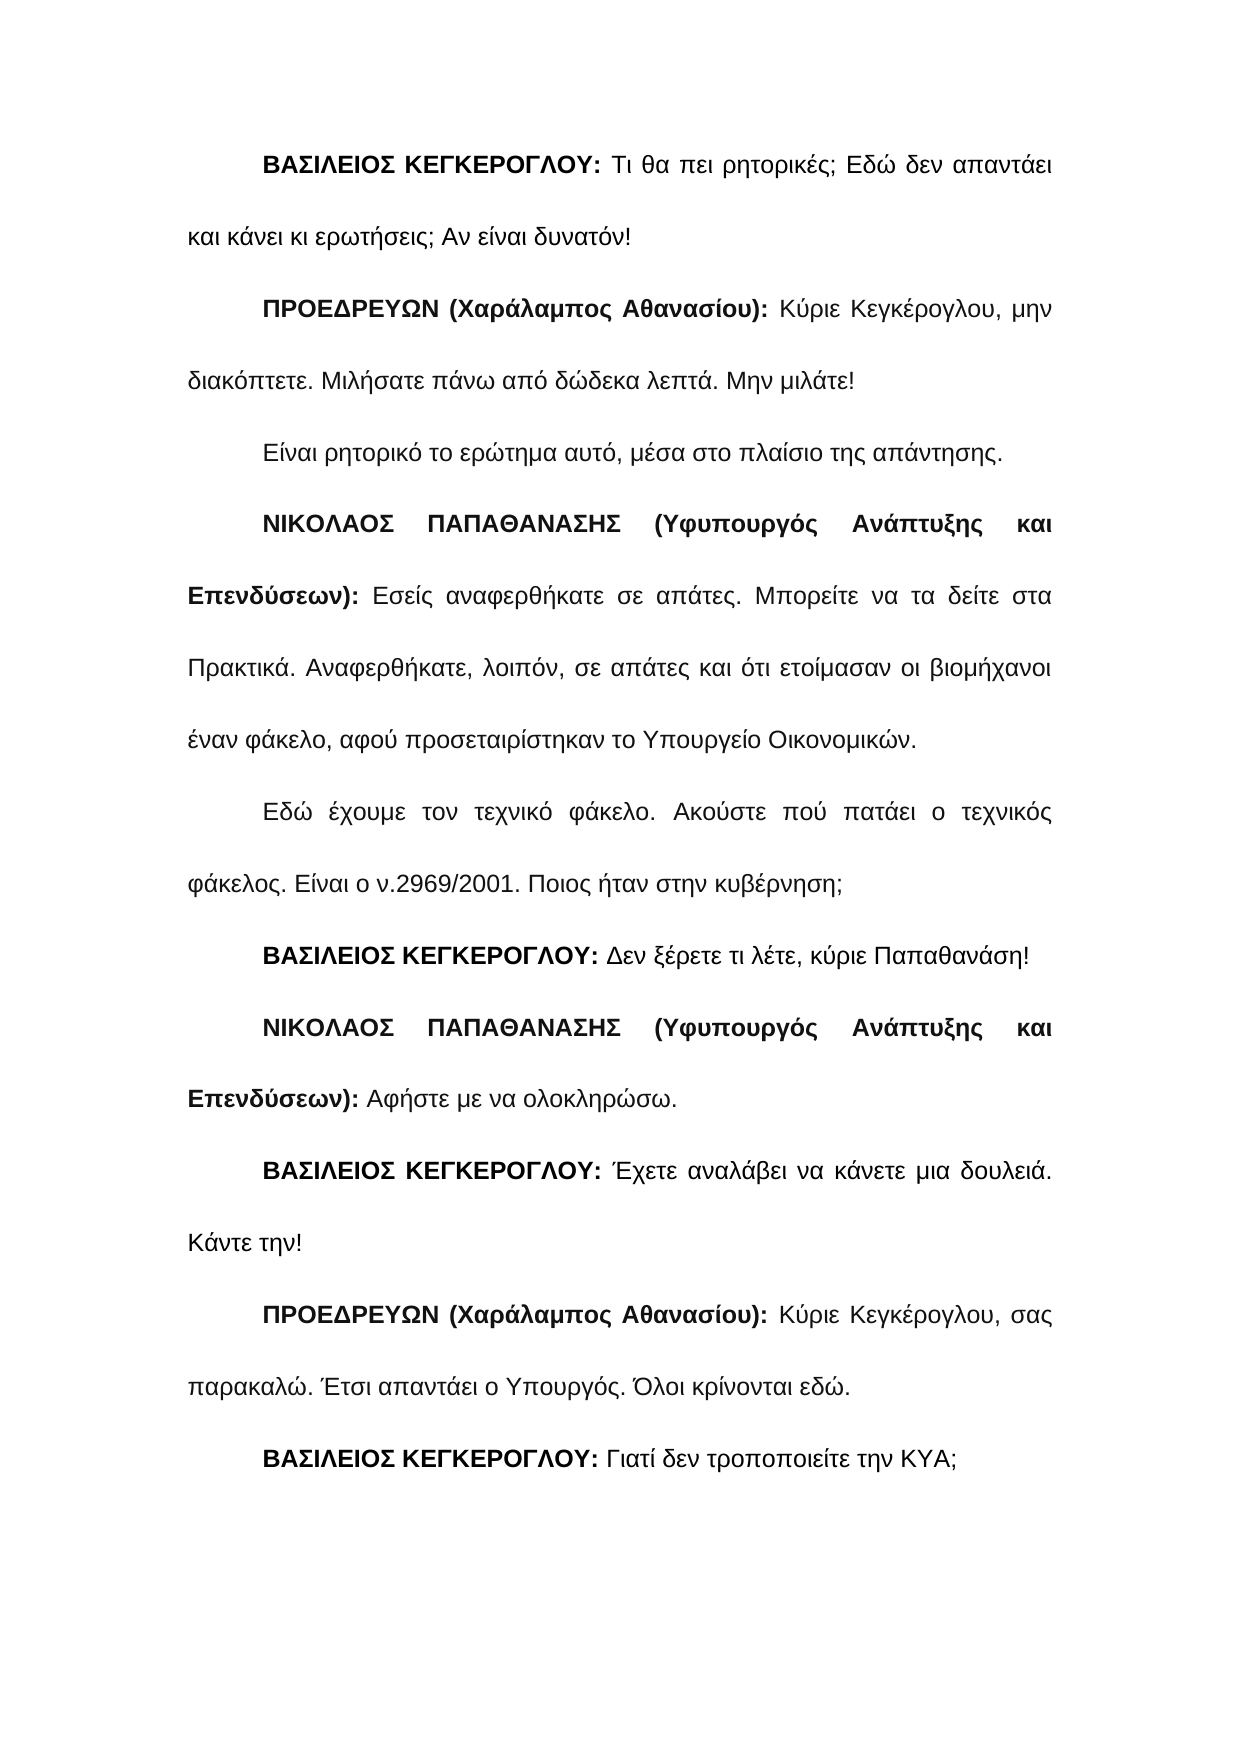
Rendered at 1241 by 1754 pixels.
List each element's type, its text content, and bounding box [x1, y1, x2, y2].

text Εδώ έχουμε τον τεχνικό φάκελο. Ακούστε πού πατάει ο τεχνικός φάκελος. Είναι ο ν.2969/2001. Ποιος ήταν στην κυβέρνηση; [187, 797, 1053, 897]
text ΒΑΣΙΛΕΙΟΣ ΚΕΓΚΕΡΟΓΛΟΥ: Τι θα πει ρητορικές; Εδώ δεν απαντάει και κάνει κι ερωτήσεις; Αν είναι δυνατόν! [187, 150, 1053, 251]
text ΝΙΚΟΛΑΟΣ ΠΑΠΑΘΑΝΑΣΗΣ (Υφυπουργός Ανάπτυξης και Επενδύσεων): Εσείς αναφερθήκατε σε απάτες. Μπορείτε να τα δείτε στα Πρακτικά. Αναφερθήκατε, λοιπόν, σε απάτες και ότι ετοίμασαν οι βιομήχανοι έναν φάκελο, αφού προσεταιρίστηκαν το Υπουργείο Οικονομικών. [187, 509, 1053, 754]
text ΒΑΣΙΛΕΙΟΣ ΚΕΓΚΕΡΟΓΛΟΥ: Έχετε αναλάβει να κάνετε μια δουλειά. Κάντε την! [187, 1156, 1053, 1257]
text ΝΙΚΟΛΑΟΣ ΠΑΠΑΘΑΝΑΣΗΣ (Υφυπουργός Ανάπτυξης και Επενδύσεων): Αφήστε με να ολοκληρώσω. [187, 1012, 1053, 1113]
text Είναι ρητορικό το ερώτημα αυτό, μέσα στο πλαίσιο της απάντησης. [187, 437, 1053, 466]
text ΒΑΣΙΛΕΙΟΣ ΚΕΓΚΕΡΟΓΛΟΥ: Γιατί δεν τροποποιείτε την ΚΥΑ; [187, 1444, 1053, 1472]
text ΠΡΟΕΔΡΕΥΩΝ (Χαράλαμπος Αθανασίου): Κύριε Κεγκέρογλου, σας παρακαλώ. Έτσι απαντάει ο Υπουργός. Όλοι κρίνονται εδώ. [187, 1300, 1053, 1401]
text ΠΡΟΕΔΡΕΥΩΝ (Χαράλαμπος Αθανασίου): Κύριε Κεγκέρογλου, μην διακόπτετε. Μιλήσατε πάνω από δώδεκα λεπτά. Μην μιλάτε! [187, 294, 1053, 394]
text ΒΑΣΙΛΕΙΟΣ ΚΕΓΚΕΡΟΓΛΟΥ: Δεν ξέρετε τι λέτε, κύριε Παπαθανάση! [187, 941, 1053, 969]
